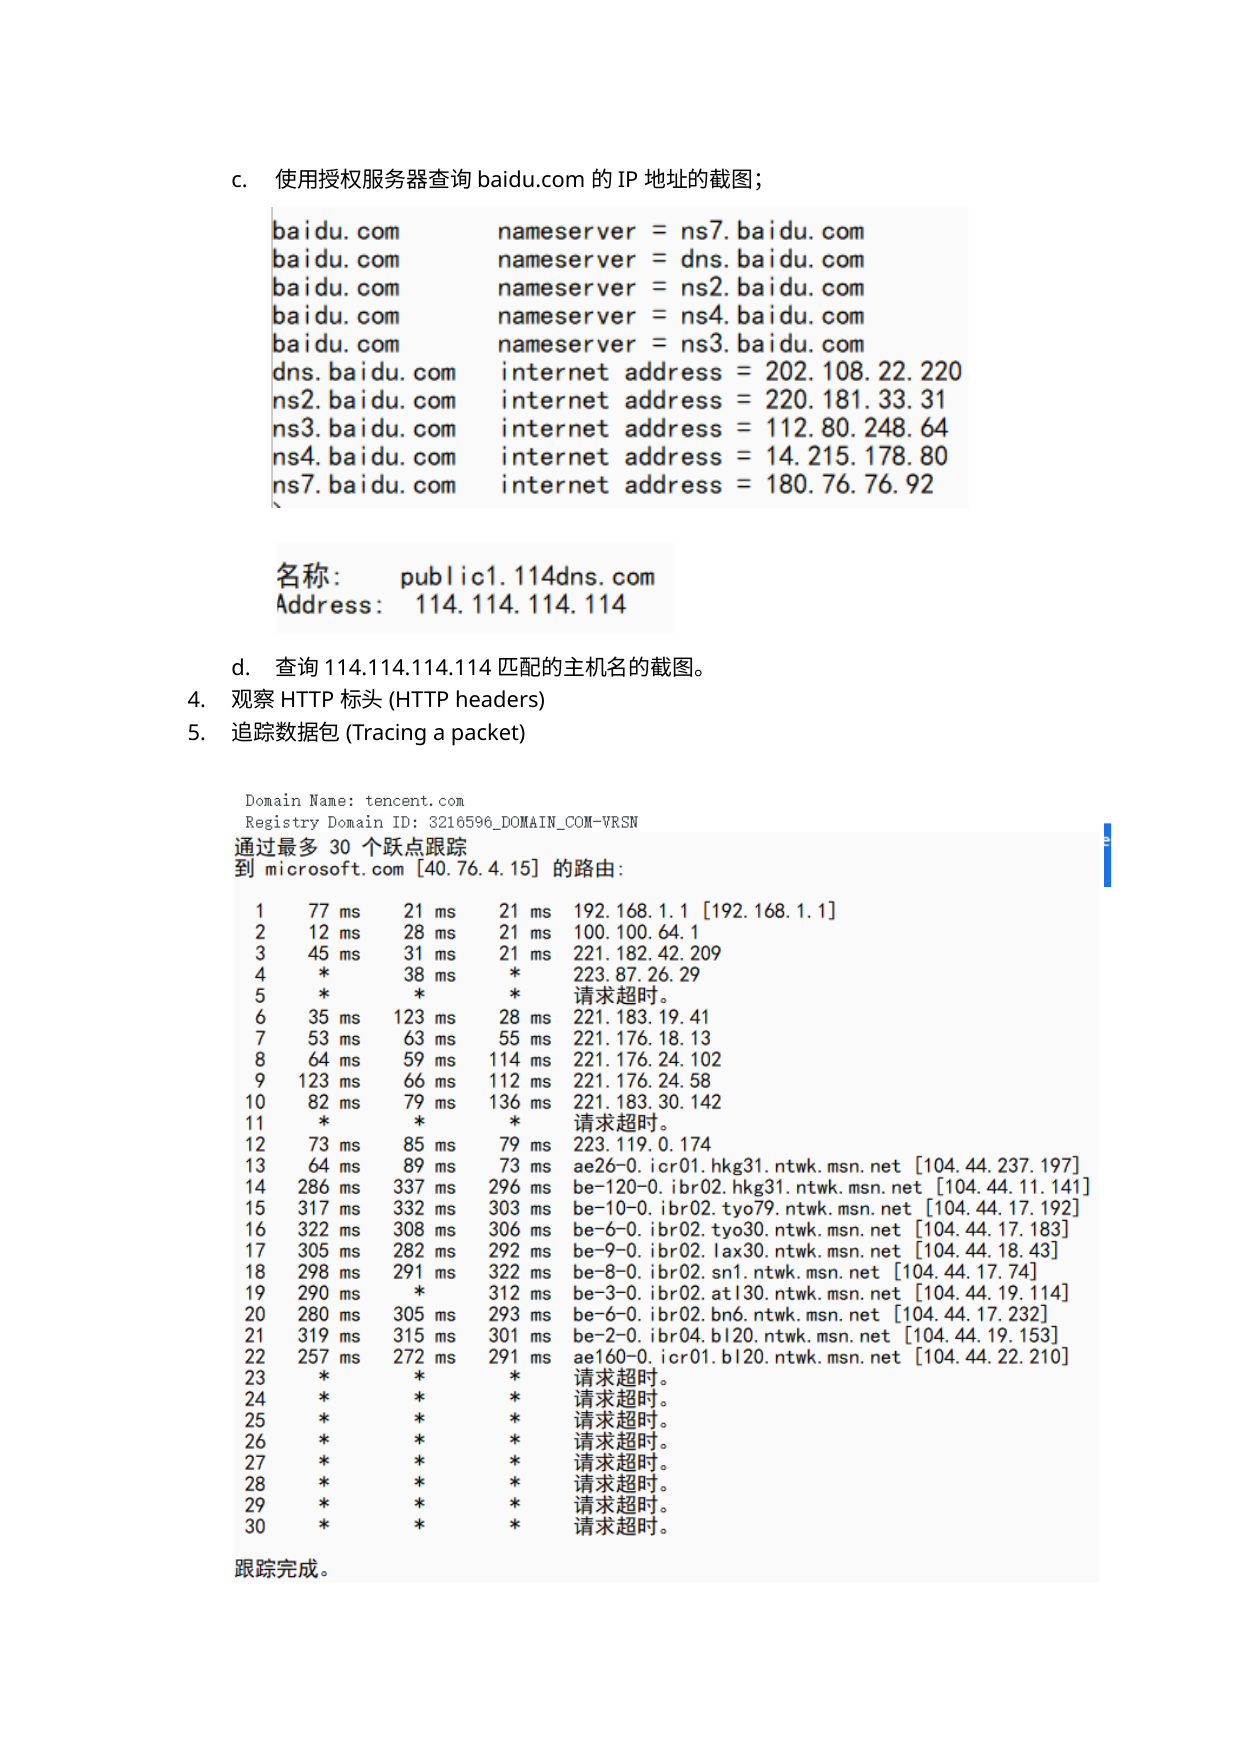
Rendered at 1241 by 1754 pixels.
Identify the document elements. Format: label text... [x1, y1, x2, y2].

picture [277, 543, 674, 633]
text 5. 追踪数据包 (Tracing a packet) [187, 714, 1053, 747]
picture [234, 790, 1112, 1582]
picture [271, 207, 969, 508]
text 4. 观察 HTTP 标头 (HTTP headers) [187, 682, 1053, 714]
text c. 使用授权服务器查询 baidu.com 的 IP 地址的截图； [187, 162, 1053, 194]
